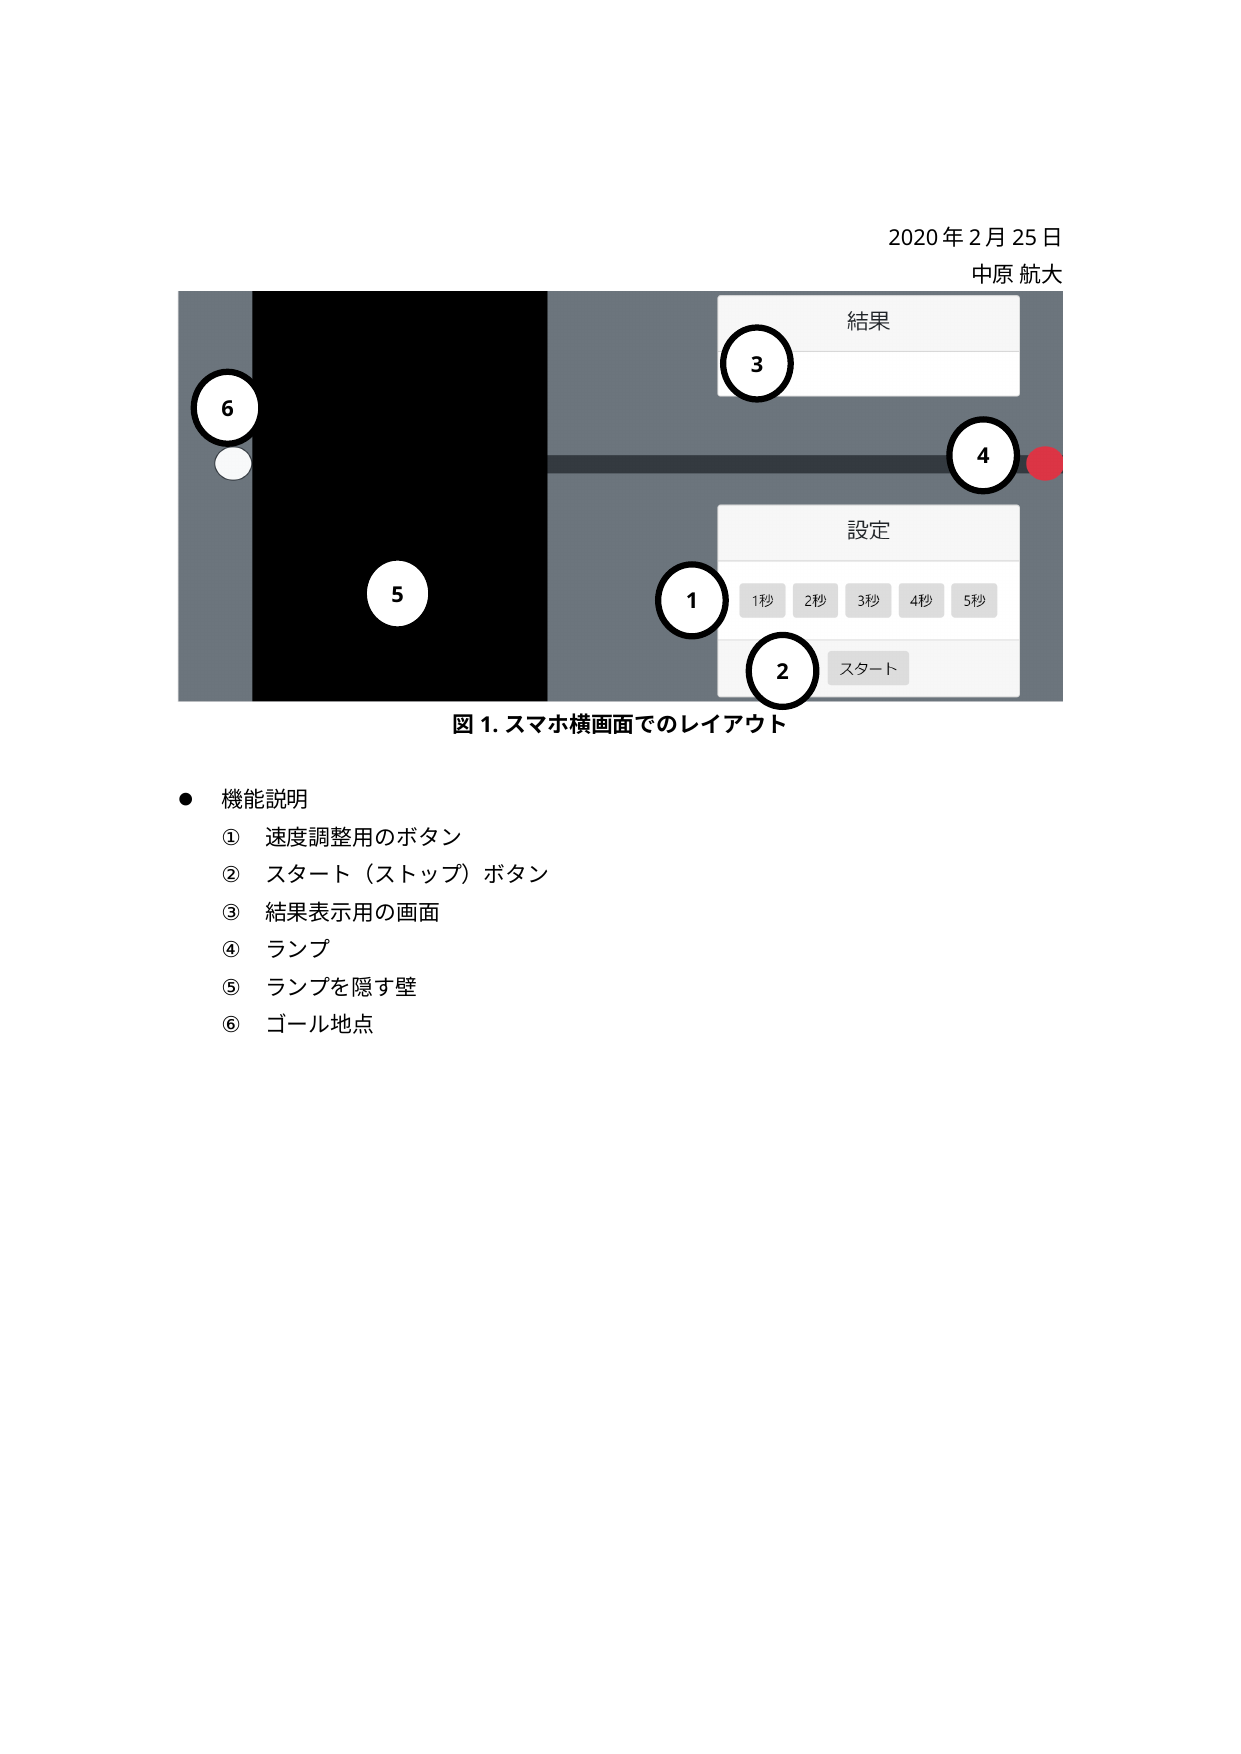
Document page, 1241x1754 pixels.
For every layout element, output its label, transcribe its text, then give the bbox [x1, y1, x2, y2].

list 結果表示用の画面 [221, 892, 1063, 929]
list 機能説明 [177, 779, 1063, 817]
text 2020年2月25日 [177, 217, 1063, 254]
picture [177, 291, 1063, 702]
list ランプを隠す壁 [221, 967, 1063, 1004]
list 速度調整用のボタン [221, 817, 1063, 854]
text 中原 航大 [177, 254, 1063, 291]
list ゴール地点 [221, 1004, 1063, 1042]
list スタート（ストップ）ボタン [221, 854, 1063, 892]
list ランプ [221, 929, 1063, 967]
